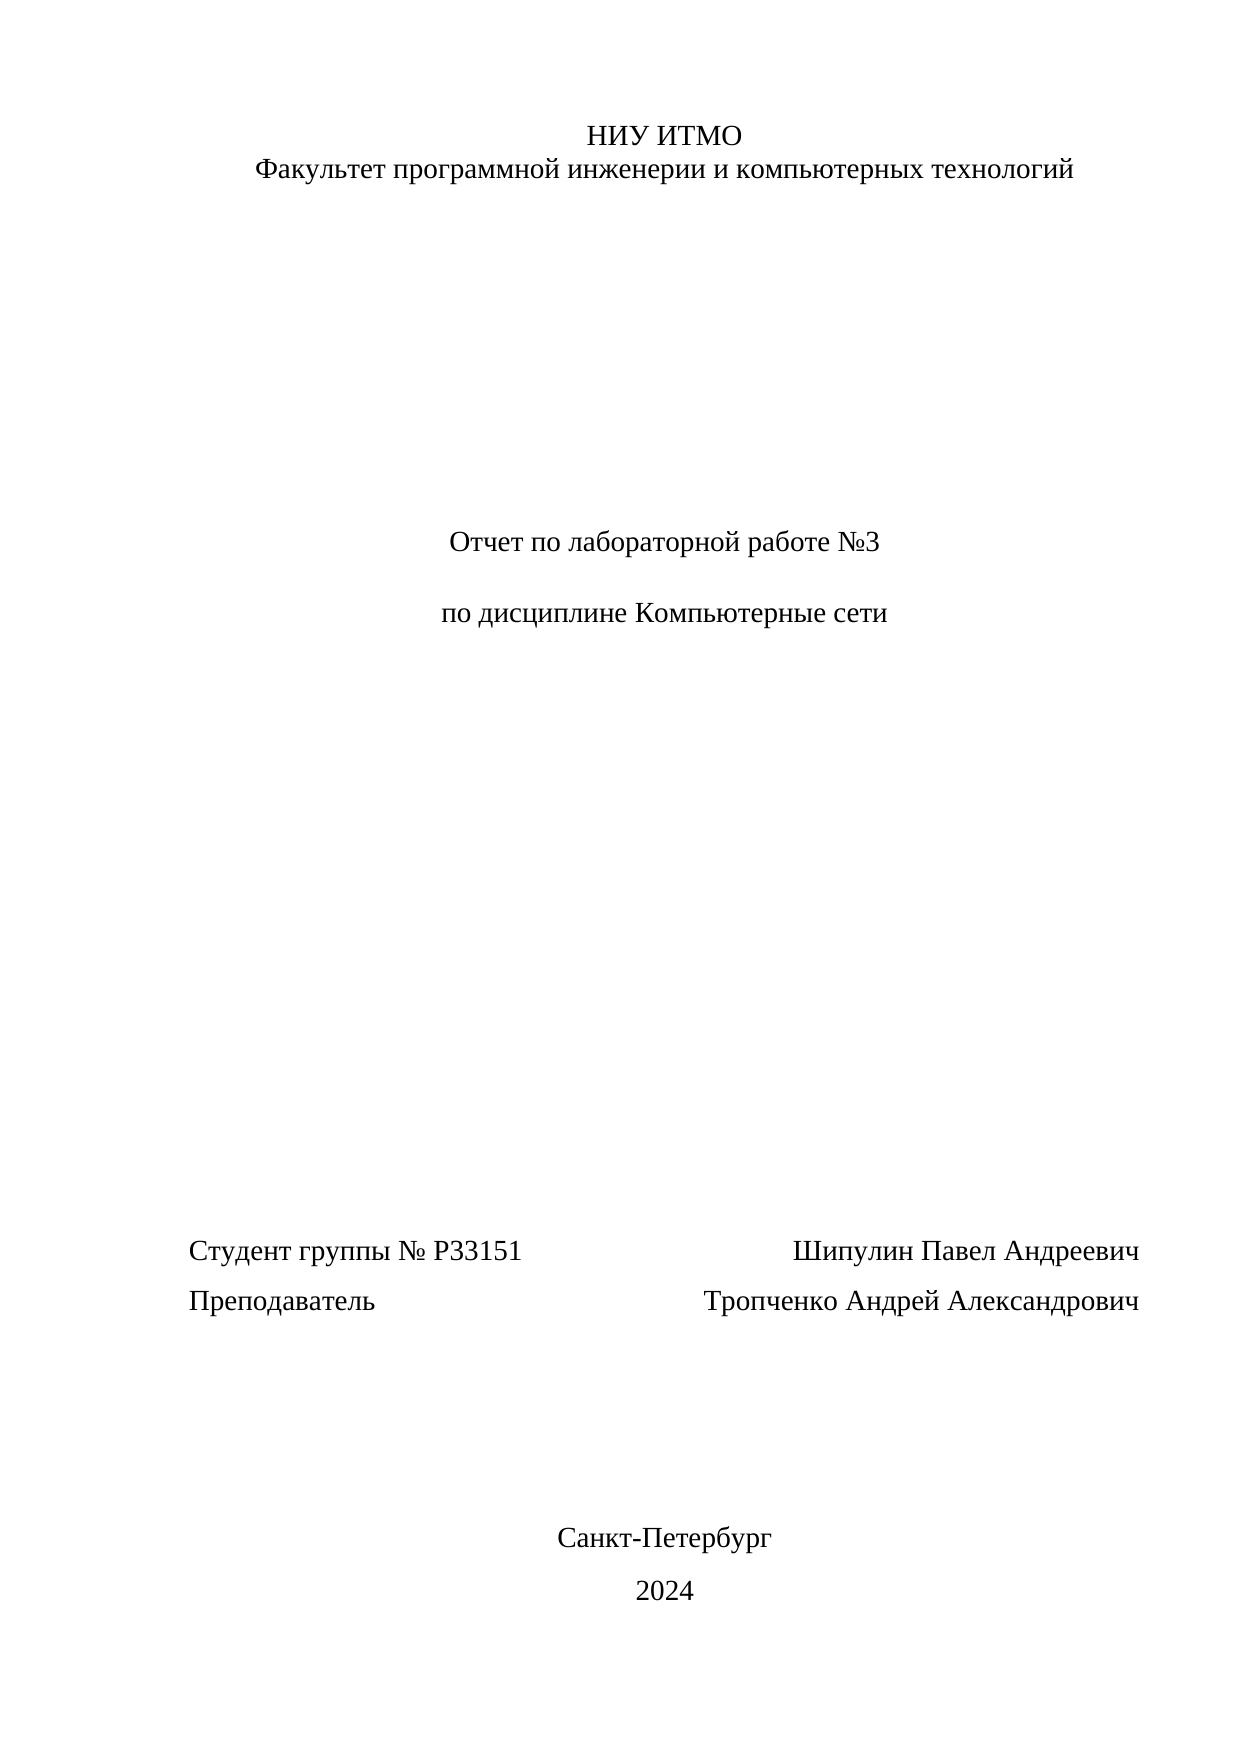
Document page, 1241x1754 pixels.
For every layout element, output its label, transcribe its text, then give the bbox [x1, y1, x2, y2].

text Отчет по лабораторной работе №3 [177, 524, 1152, 558]
table_cell Преподаватель [177, 1283, 664, 1333]
table_header Шипулин Павел Андреевич [664, 1233, 1151, 1283]
text 2024 [177, 1573, 1152, 1607]
table_cell Тропченко Андрей Александрович [664, 1283, 1151, 1333]
text Факультет программной инженерии и компьютерных технологий [177, 152, 1152, 185]
table_header Студент группы № P33151 [177, 1233, 664, 1283]
text Санкт-Петербург [177, 1520, 1152, 1554]
text по дисциплине Компьютерные сети [177, 596, 1152, 629]
text НИУ ИТМО [177, 118, 1152, 152]
